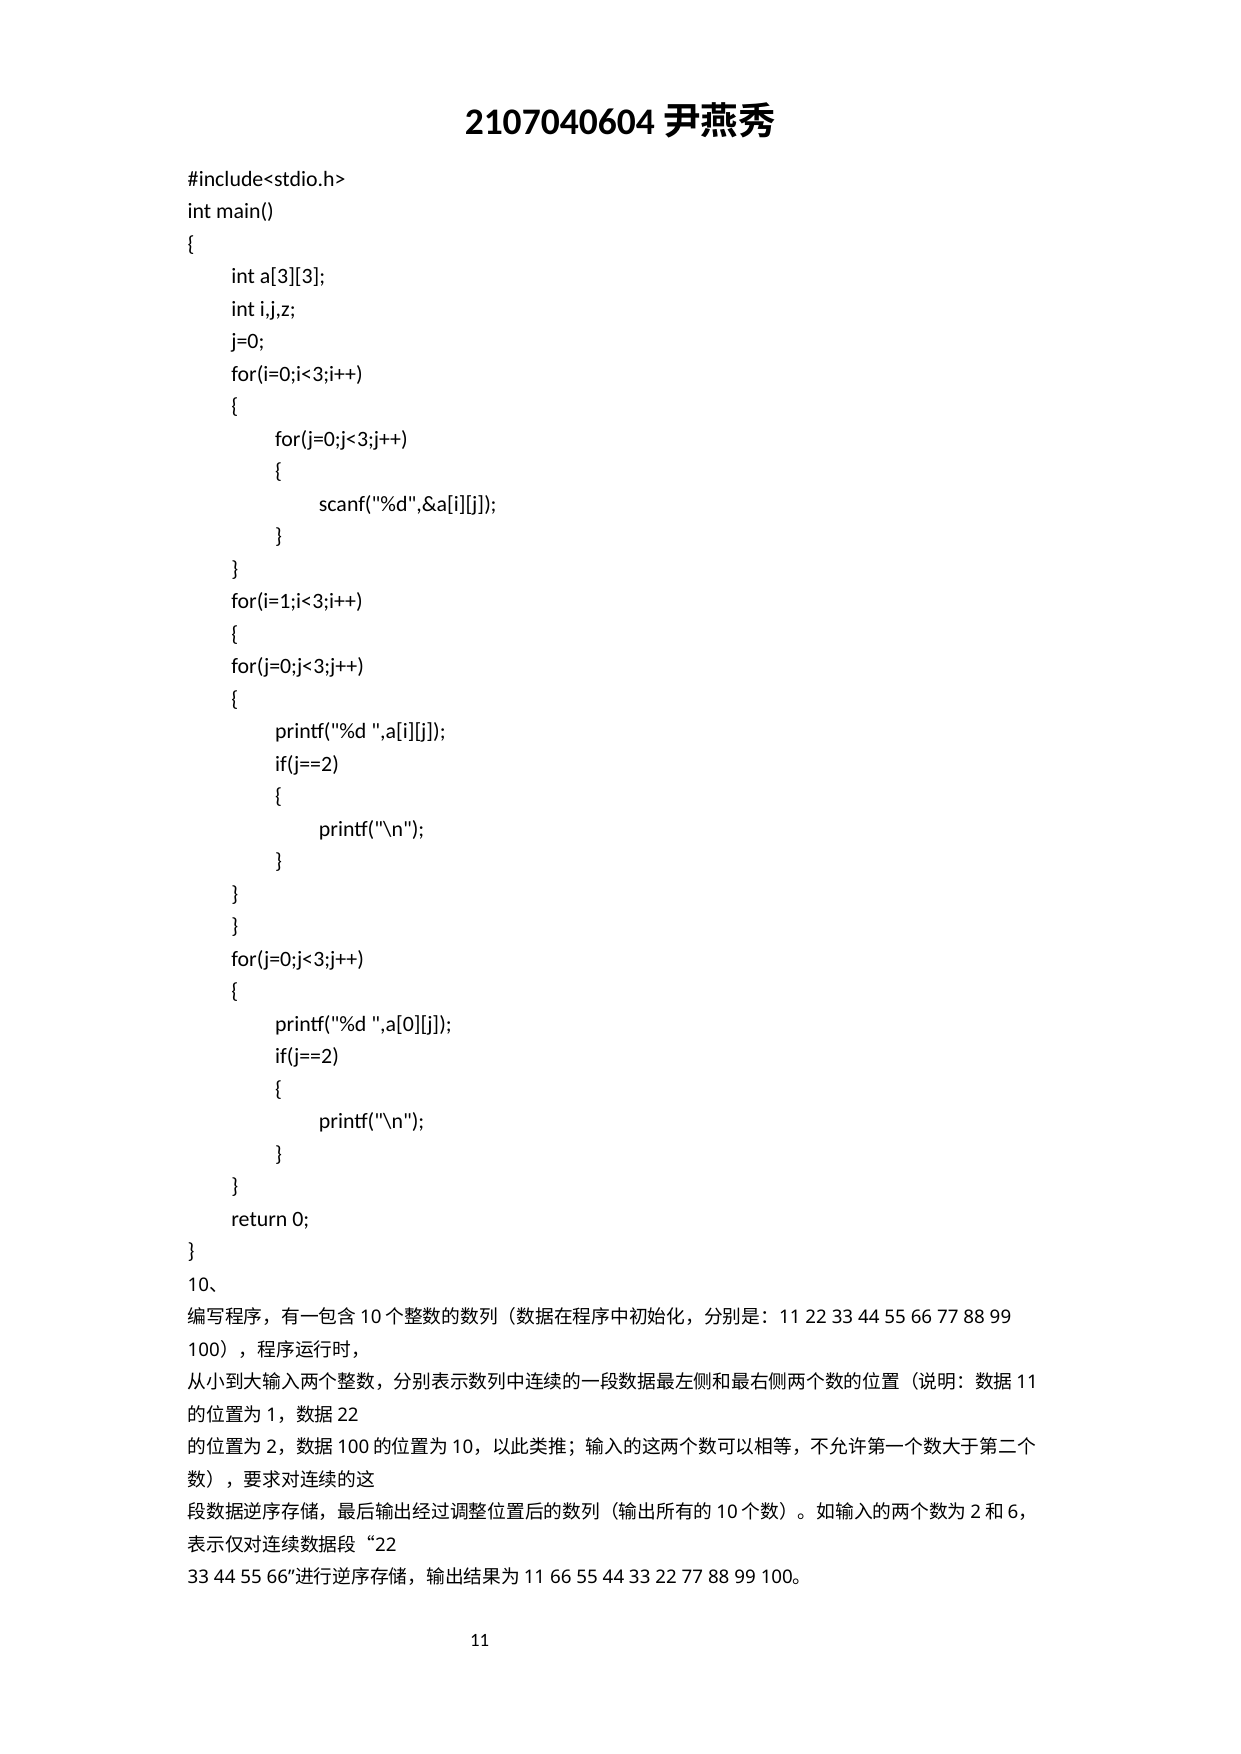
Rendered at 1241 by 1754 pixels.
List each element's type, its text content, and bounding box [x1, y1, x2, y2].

text { [187, 1072, 1053, 1104]
text { [187, 682, 1053, 714]
text for(i=0;i<3;i++) [187, 357, 1053, 389]
text { [187, 617, 1053, 649]
text int main() [187, 194, 1053, 227]
text } [187, 1234, 1053, 1267]
text j=0; [187, 324, 1053, 357]
text } [187, 1137, 1053, 1169]
text if(j==2) [187, 747, 1053, 779]
text { [187, 454, 1053, 487]
text 从小到大输入两个整数，分别表示数列中连续的一段数据最左侧和最右侧两个数的位置（说明：数据11的位置为1，数据22 [187, 1364, 1053, 1429]
text 编写程序，有一包含10个整数的数列（数据在程序中初始化，分别是：11 22 33 44 55 66 77 88 99 100），程序运行时， [187, 1299, 1053, 1364]
text printf("\n"); [187, 812, 1053, 844]
text 段数据逆序存储，最后输出经过调整位置后的数列（输出所有的10个数）。如输入的两个数为2和6，表示仅对连续数据段“22 [187, 1494, 1053, 1559]
text return 0; [187, 1202, 1053, 1234]
text { [187, 227, 1053, 259]
text #include<stdio.h> [187, 162, 1053, 194]
text scanf("%d",&a[i][j]); [187, 487, 1053, 519]
text printf("\n"); [187, 1104, 1053, 1137]
text } [187, 844, 1053, 877]
text if(j==2) [187, 1039, 1053, 1072]
text } [187, 1169, 1053, 1202]
text { [187, 974, 1053, 1007]
text 的位置为2，数据100的位置为10，以此类推；输入的这两个数可以相等，不允许第一个数大于第二个数），要求对连续的这 [187, 1429, 1053, 1494]
text 10、 [187, 1267, 1053, 1299]
text 33 44 55 66”进行逆序存储，输出结果为11 66 55 44 33 22 77 88 99 100。 [187, 1559, 1053, 1592]
text for(j=0;j<3;j++) [187, 422, 1053, 454]
text for(j=0;j<3;j++) [187, 649, 1053, 682]
text { [187, 389, 1053, 422]
text for(j=0;j<3;j++) [187, 942, 1053, 974]
text for(i=1;i<3;i++) [187, 584, 1053, 617]
text printf("%d ",a[0][j]); [187, 1007, 1053, 1039]
text int i,j,z; [187, 292, 1053, 324]
text { [187, 779, 1053, 812]
text printf("%d ",a[i][j]); [187, 714, 1053, 747]
text int a[3][3]; [187, 259, 1053, 292]
text } [187, 877, 1053, 909]
text } [187, 909, 1053, 942]
text } [187, 519, 1053, 552]
text } [187, 552, 1053, 584]
